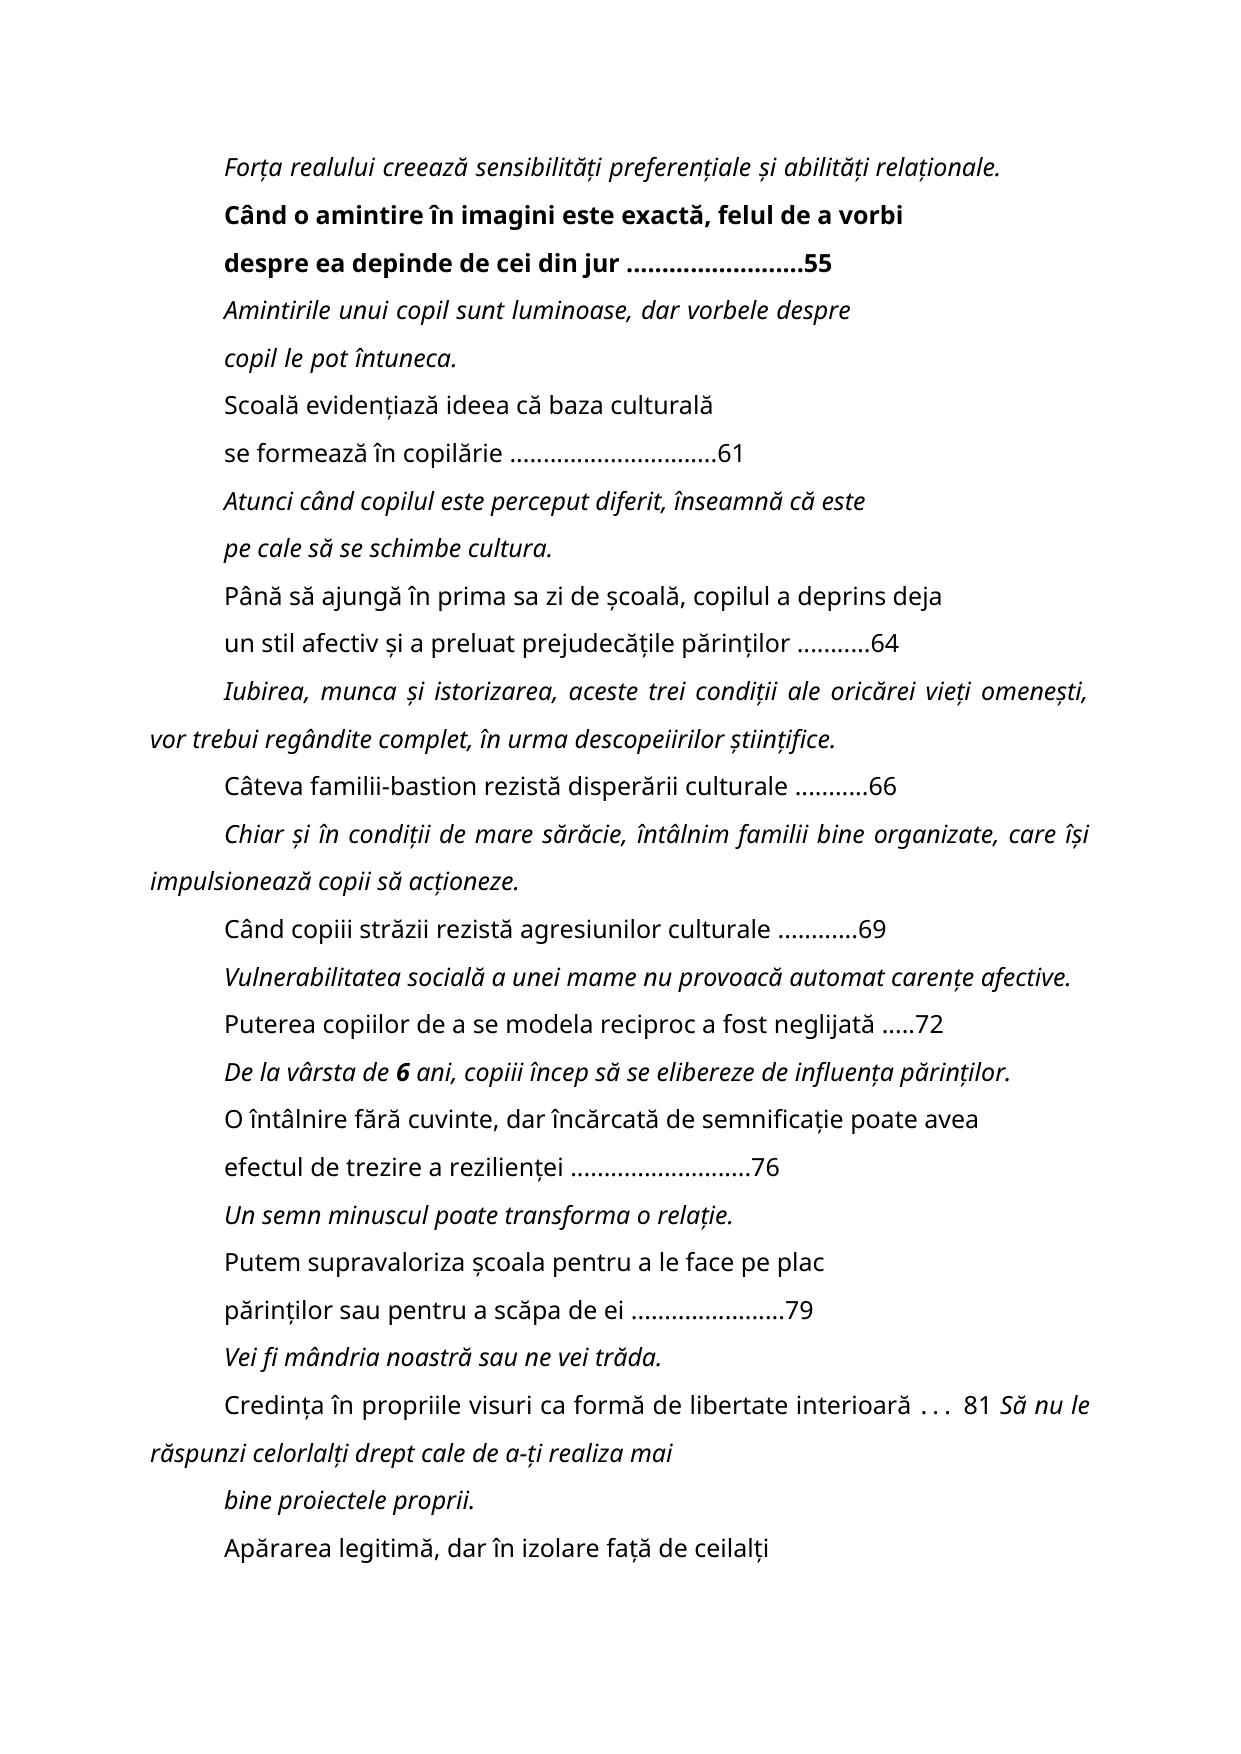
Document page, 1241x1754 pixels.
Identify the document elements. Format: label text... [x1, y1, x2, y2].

text Amintirile unui copil sunt luminoase, dar vorbele despre [150, 293, 1090, 327]
text Atunci când copilul este perceput diferit, înseamnă că este [150, 483, 1090, 517]
text Până să ajungă în prima sa zi de şcoală, copilul a deprins deja [150, 578, 1090, 612]
text Scoală evidenţiază ideea că baza culturală [150, 388, 1090, 422]
text despre ea depinde de cei din jur .........................55 [150, 245, 1090, 279]
text bine proiectele proprii. [150, 1483, 1090, 1517]
text se formează în copilărie ...............................61 [150, 436, 1090, 470]
text un stil afectiv şi a preluat prejudecăţile părinţilor ...........64 [150, 626, 1090, 660]
text Iubirea, munca şi istorizarea, aceste trei condiţii ale oricărei vieţi omeneşti, vor trebui regândite complet, în urma descopeiirilor ştiinţifice. [150, 674, 1090, 755]
text Credinţa în propriile visuri ca formă de libertate interioară ... 81 Să nu le răspunzi celorlalţi drept cale de a-ţi realiza mai [150, 1388, 1090, 1469]
text Vei fi mândria noastră sau ne vei trăda. [150, 1340, 1090, 1374]
text Un semn minuscul poate transforma o relaţie. [150, 1197, 1090, 1231]
text O întâlnire fără cuvinte, dar încărcată de semnificaţie poate avea [150, 1102, 1090, 1136]
text Când copiii străzii rezistă agresiunilor culturale ............69 [150, 912, 1090, 946]
text Chiar şi în condiţii de mare sărăcie, întâlnim familii bine organizate, care îşi impulsionează copii să acţioneze. [150, 816, 1090, 898]
text Puterea copiilor de a se modela reciproc a fost neglijată .....72 [150, 1007, 1090, 1041]
text copil le pot întuneca. [150, 340, 1090, 374]
text pe cale să se schimbe cultura. [150, 531, 1090, 565]
text Câteva familii-bastion rezistă disperării culturale ...........66 [150, 769, 1090, 803]
text Putem supravaloriza şcoala pentru a le face pe plac [150, 1245, 1090, 1279]
text De la vârsta de 6 ani, copiii încep să se elibereze de influenţa părinţilor. [150, 1054, 1090, 1088]
text Forţa realului creează sensibilităţi preferenţiale şi abilităţi relaţionale. [150, 150, 1090, 184]
text efectul de trezire a rezilienţei ...........................76 [150, 1150, 1090, 1184]
text Vulnerabilitatea socială a unei mame nu provoacă automat carenţe afective. [150, 959, 1090, 993]
text Apărarea legitimă, dar în izolare faţă de ceilalţi [150, 1531, 1090, 1564]
text Când o amintire în imagini este exactă, felul de a vorbi [150, 198, 1090, 232]
text părinţilor sau pentru a scăpa de ei .......................79 [150, 1292, 1090, 1327]
